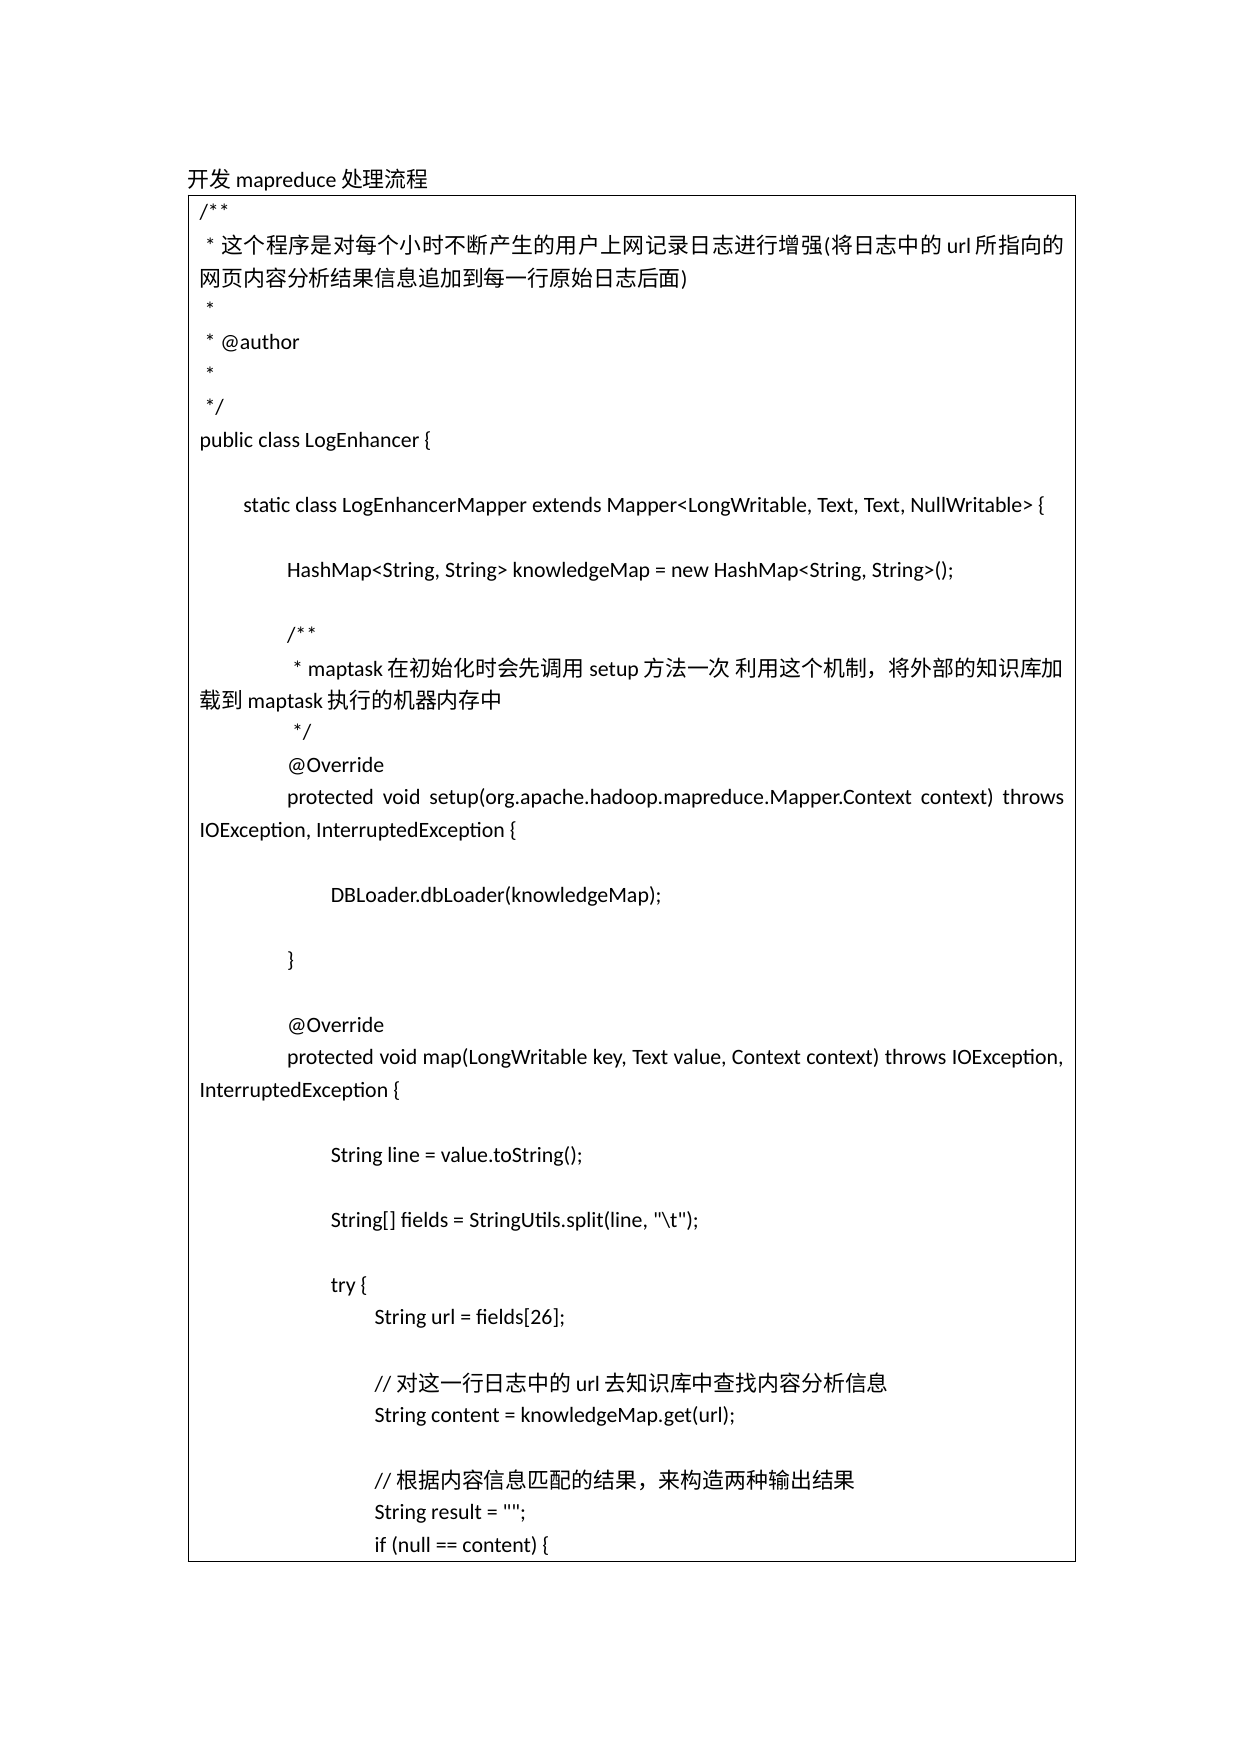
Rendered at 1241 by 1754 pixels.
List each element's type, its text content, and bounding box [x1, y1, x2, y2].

text 开发mapreduce处理流程 [187, 162, 1053, 194]
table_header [189, 196, 1075, 1561]
